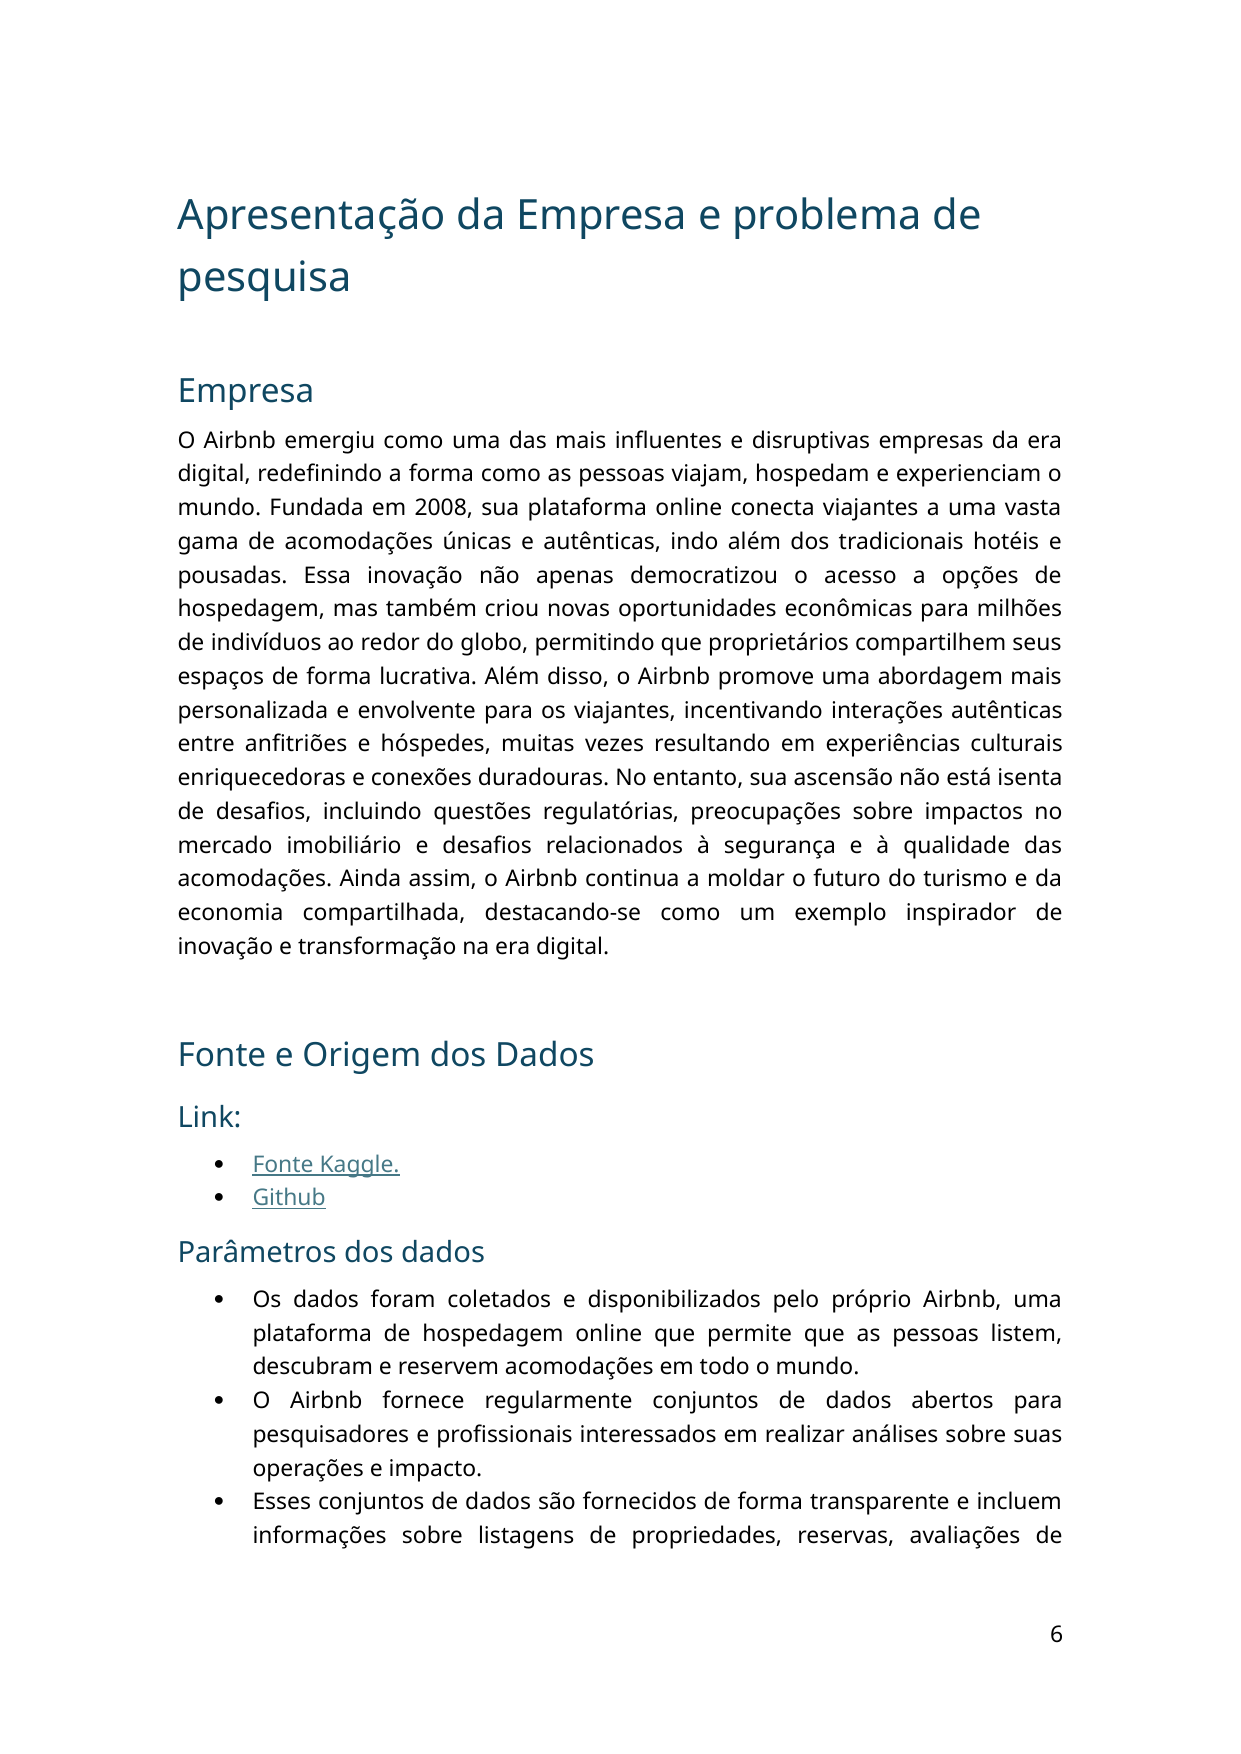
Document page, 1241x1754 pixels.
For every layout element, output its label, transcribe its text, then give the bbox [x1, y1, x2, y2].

list O Airbnb fornece regularmente conjuntos de dados abertos para pesquisadores e profissionais interessados em realizar análises sobre suas operações e impacto. [215, 1384, 1063, 1483]
subtitle Apresentação da Empresa e problema de pesquisa [177, 185, 1063, 303]
subtitle Empresa [177, 366, 1063, 412]
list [215, 1485, 1063, 1550]
list Os dados foram coletados e disponibilizados pelo próprio Airbnb, uma plataforma de hospedagem online que permite que as pessoas listem, descubram e reservem acomodações em todo o mundo. [215, 1283, 1063, 1382]
subtitle Parâmetros dos dados [177, 1232, 1063, 1271]
list Fonte Kaggle. [215, 1147, 1063, 1179]
subtitle Fonte e Origem dos Dados [177, 1031, 1063, 1076]
list Github [215, 1181, 1063, 1212]
text O Airbnb emergiu como uma das mais influentes e disruptivas empresas da era digital, redefinindo a forma como as pessoas viajam, hospedam e experienciam o mundo. Fundada em 2008, sua plataforma online conecta viajantes a uma vasta gama de acomodações únicas e autênticas, indo além dos tradicionais hotéis e pousadas. Essa inovação não apenas democratizou o acesso a opções de hospedagem, mas também criou novas oportunidades econômicas para milhões de indivíduos ao redor do globo, permitindo que proprietários compartilhem seus espaços de forma lucrativa. Além disso, o Airbnb promove uma abordagem mais personalizada e envolvente para os viajantes, incentivando interações autênticas entre anfitriões e hóspedes, muitas vezes resultando em experiências culturais enriquecedoras e conexões duradouras. No entanto, sua ascensão não está isenta de desafios, incluindo questões regulatórias, preocupações sobre impactos no mercado imobiliário e desafios relacionados à segurança e à qualidade das acomodações. Ainda assim, o Airbnb continua a moldar o futuro do turismo e da economia compartilhada, destacando-se como um exemplo inspirador de inovação e transformação na era digital. [177, 424, 1063, 961]
subtitle Link: [177, 1096, 1063, 1136]
